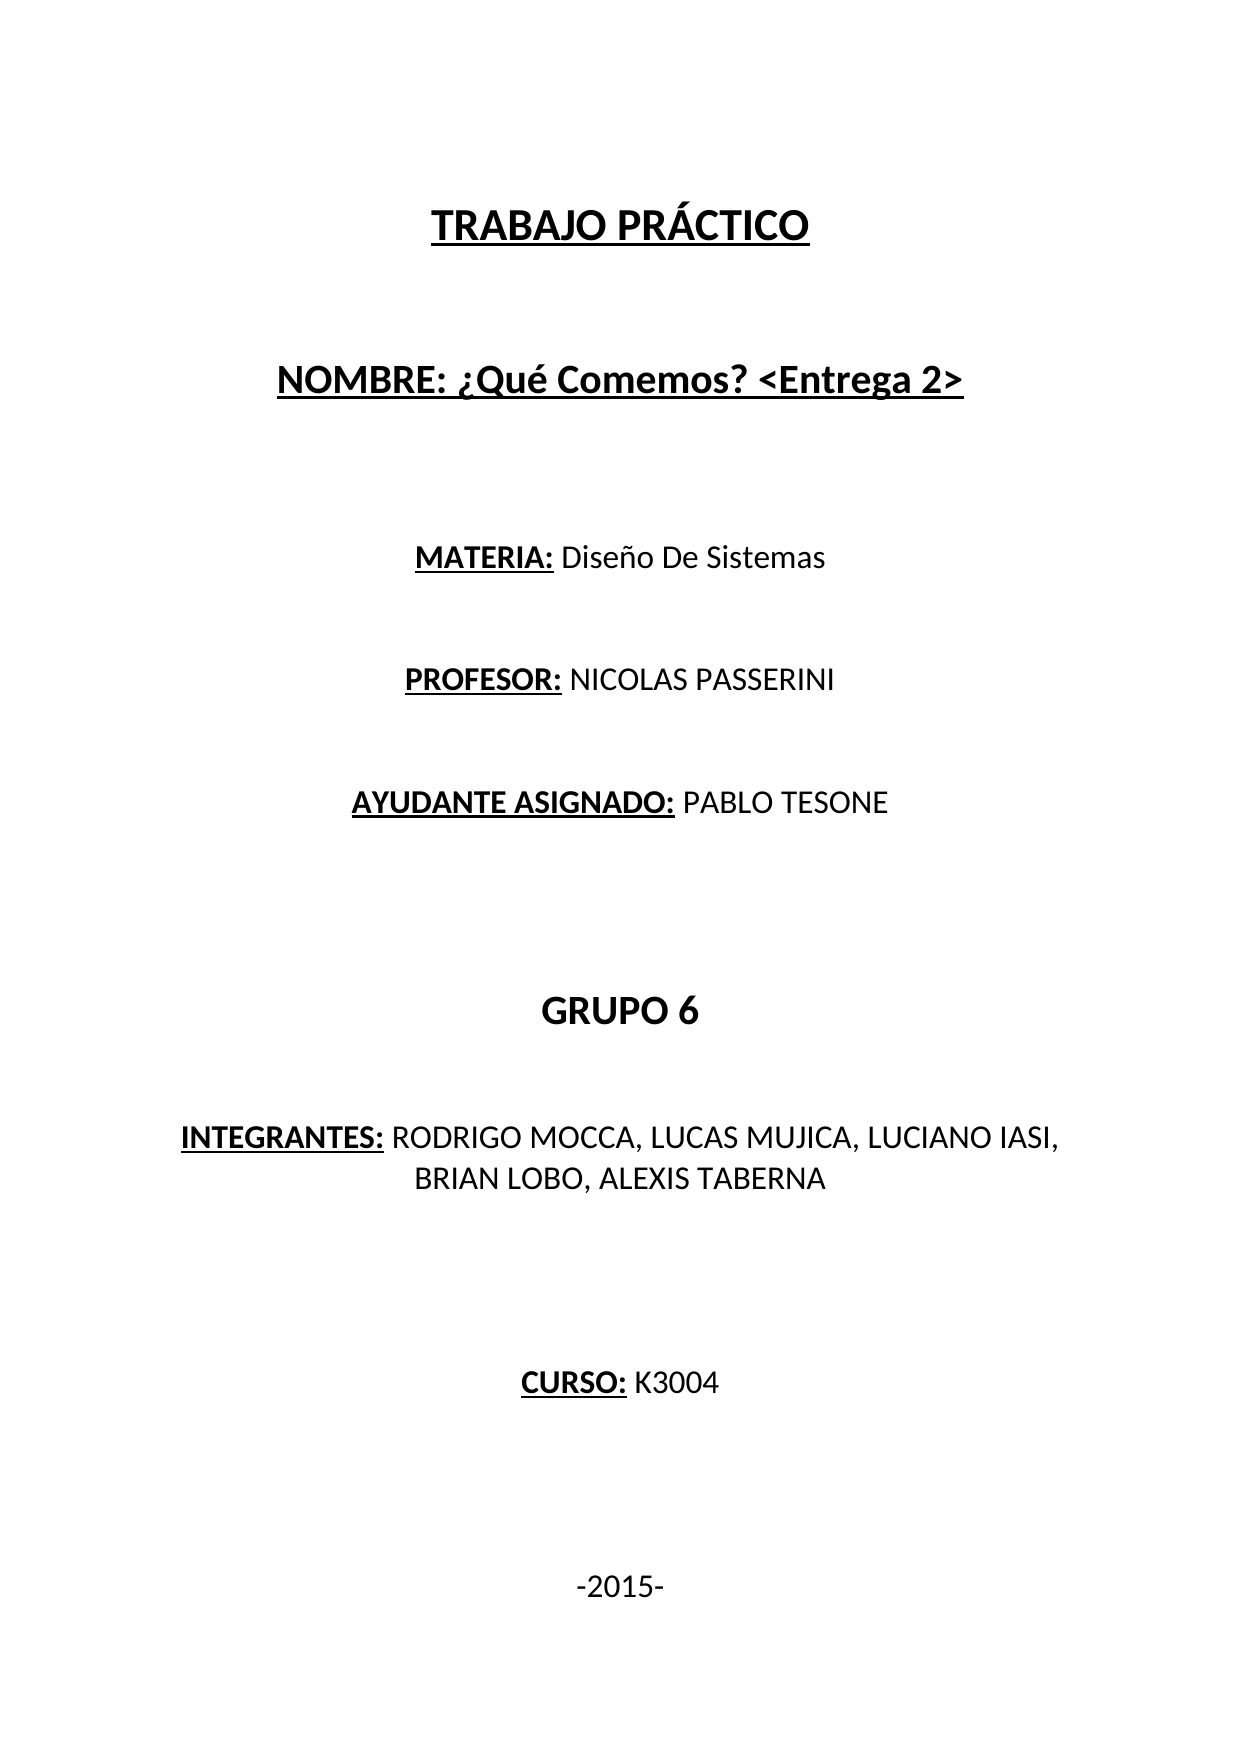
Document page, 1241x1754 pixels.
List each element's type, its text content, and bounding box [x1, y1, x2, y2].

text -2015- [177, 1564, 1063, 1605]
title AYUDANTE ASIGNADO: PABLO TESONE [177, 781, 1063, 821]
title PROFESOR: NICOLAS PASSERINI [177, 658, 1063, 699]
text CURSO: K3004 [177, 1361, 1063, 1402]
title MATERIA: Diseño De Sistemas [177, 536, 1063, 577]
text GRUPO 6 [177, 984, 1063, 1035]
title TRABAJO PRÁCTICO [177, 196, 1063, 251]
title NOMBRE: ¿Qué Comemos? <Entrega 2> [177, 353, 1063, 404]
text INTEGRANTES: RODRIGO MOCCA, LUCAS MUJICA, LUCIANO IASI, BRIAN LOBO, ALEXIS TABERNA [177, 1117, 1063, 1198]
